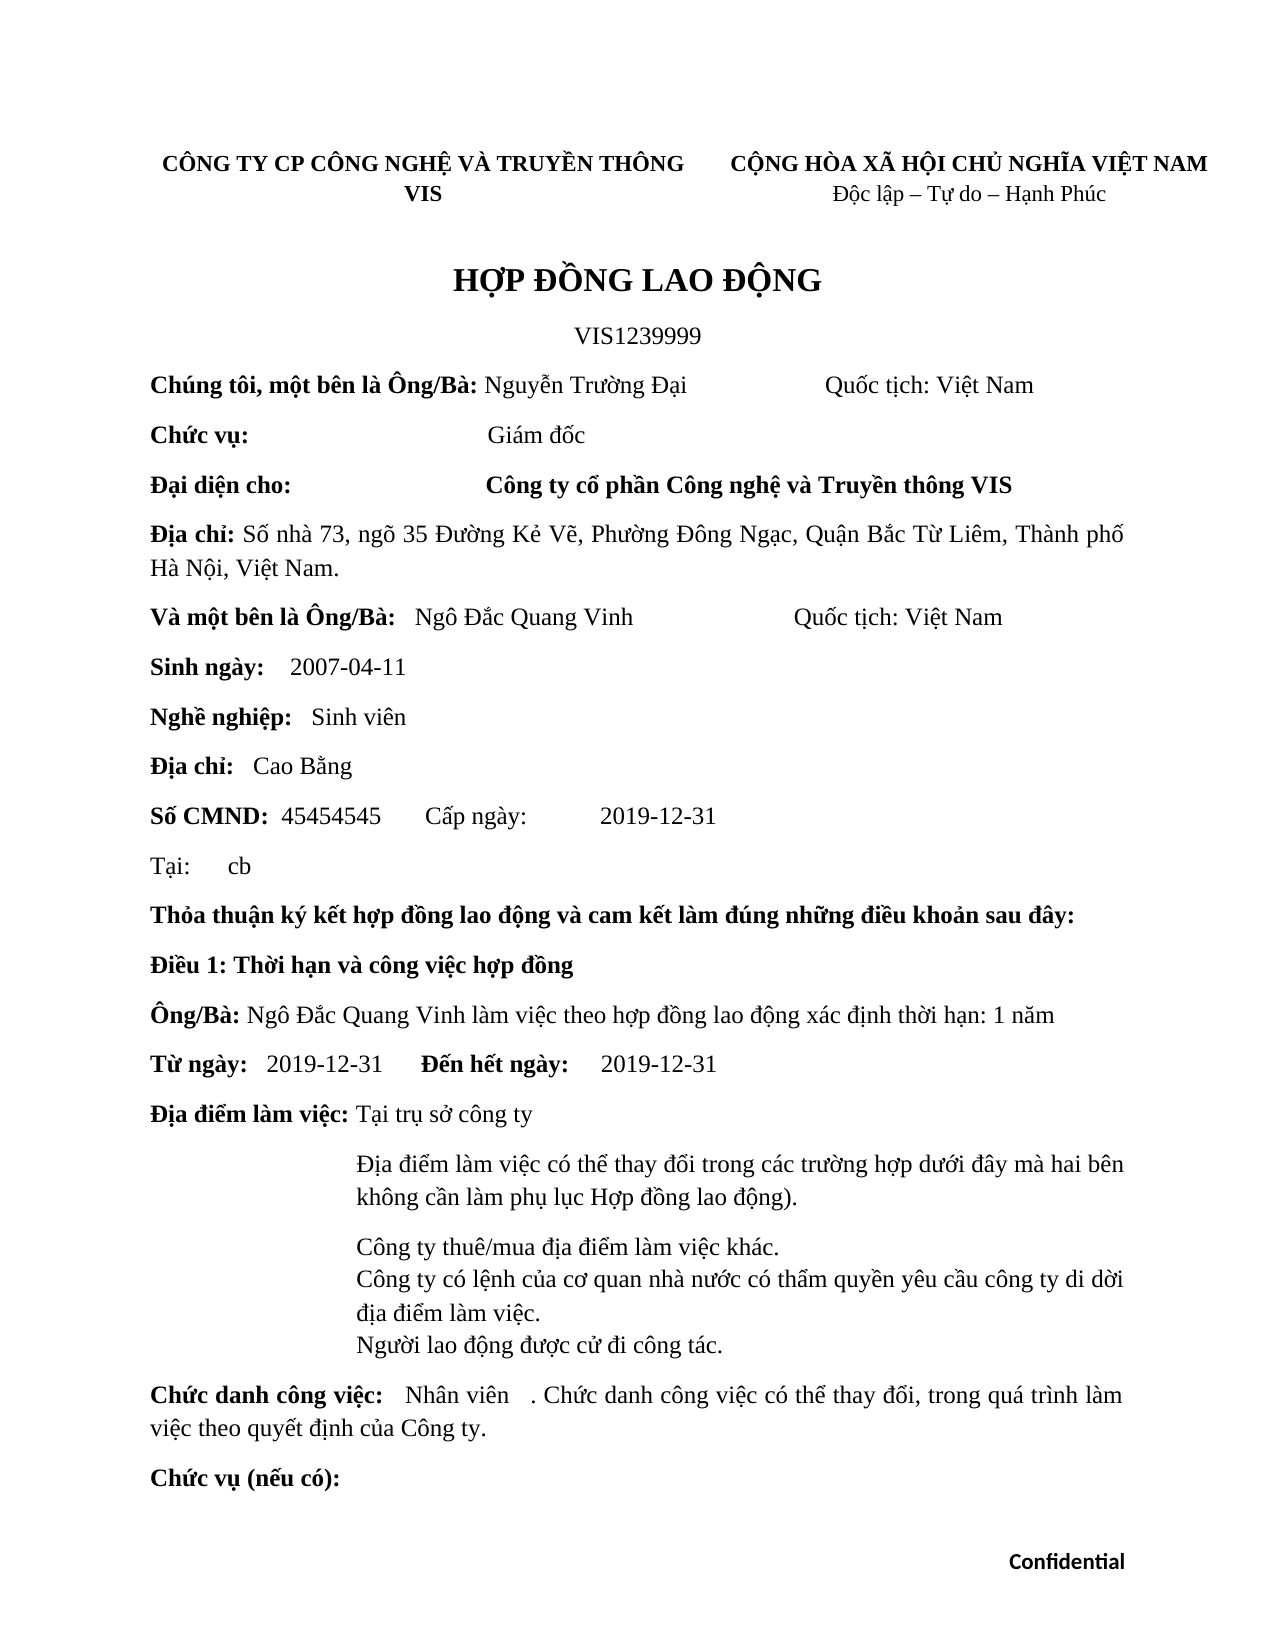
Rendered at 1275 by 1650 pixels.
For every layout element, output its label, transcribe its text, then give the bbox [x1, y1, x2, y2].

text Sinh ngày: 2007-04-11 [150, 652, 1125, 681]
text Địa chỉ: Cao Bằng [150, 751, 1125, 780]
text Và một bên là Ông/Bà: Ngô Đắc Quang Vinh Quốc tịch: Việt Nam [150, 602, 1125, 631]
list Người lao động được cử đi công tác. [356, 1331, 1125, 1359]
text Ông/Bà: Ngô Đắc Quang Vinh làm việc theo hợp đồng lao động xác định thời hạn: 1 năm [150, 1000, 1125, 1028]
text Điều 1: Thời hạn và công việc hợp đồng [150, 950, 1125, 979]
text Địa điểm làm việc có thể thay đổi trong các trường hợp dưới đây mà hai bên không cần làm phụ lục Hợp đồng lao động). [356, 1149, 1125, 1211]
text Chức danh công việc: Nhân viên . Chức danh công việc có thể thay đổi, trong quá trình làm việc theo quyết định của Công ty. [150, 1380, 1125, 1442]
table_header CÔNG TY CP CÔNG NGHỆ VÀ TRUYỀN THÔNG VIS [150, 150, 696, 210]
list Công ty có lệnh của cơ quan nhà nước có thẩm quyền yêu cầu công ty di dời địa điểm làm việc. [356, 1264, 1125, 1326]
text Từ ngày: 2019-12-31 Đến hết ngày: 2019-12-31 [150, 1049, 1125, 1078]
text Chức vụ (nếu có): [150, 1463, 1125, 1492]
text Tại: cb [150, 851, 1125, 879]
text Thỏa thuận ký kết hợp đồng lao động và cam kết làm đúng những điều khoản sau đây: [150, 900, 1125, 929]
text HỢP ĐỒNG LAO ĐỘNG [150, 260, 1125, 298]
text Chức vụ: Giám đốc [150, 420, 1125, 449]
text Chúng tôi, một bên là Ông/Bà: Nguyễn Trường Đại Quốc tịch: Việt Nam [150, 371, 1125, 399]
text Số CMND: 45454545 Cấp ngày: 2019-12-31 [150, 801, 1125, 830]
text Địa chỉ: Số nhà 73, ngõ 35 Đường Kẻ Vẽ, Phường Đông Ngạc, Quận Bắc Từ Liêm, Thành phố Hà Nội, Việt Nam. [150, 519, 1125, 581]
list Công ty thuê/mua địa điểm làm việc khác. [356, 1232, 1125, 1260]
table_header CỘNG HÒA XÃ HỘI CHỦ NGHĨA VIỆT NAM Độc lập – Tự do – Hạnh Phúc [696, 150, 1242, 210]
text Địa điểm làm việc: Tại trụ sở công ty [150, 1099, 1125, 1128]
text VIS1239999 [150, 321, 1125, 349]
text Đại diện cho: Công ty cổ phần Công nghệ và Truyền thông VIS [150, 470, 1125, 499]
text Nghề nghiệp: Sinh viên [150, 702, 1125, 730]
